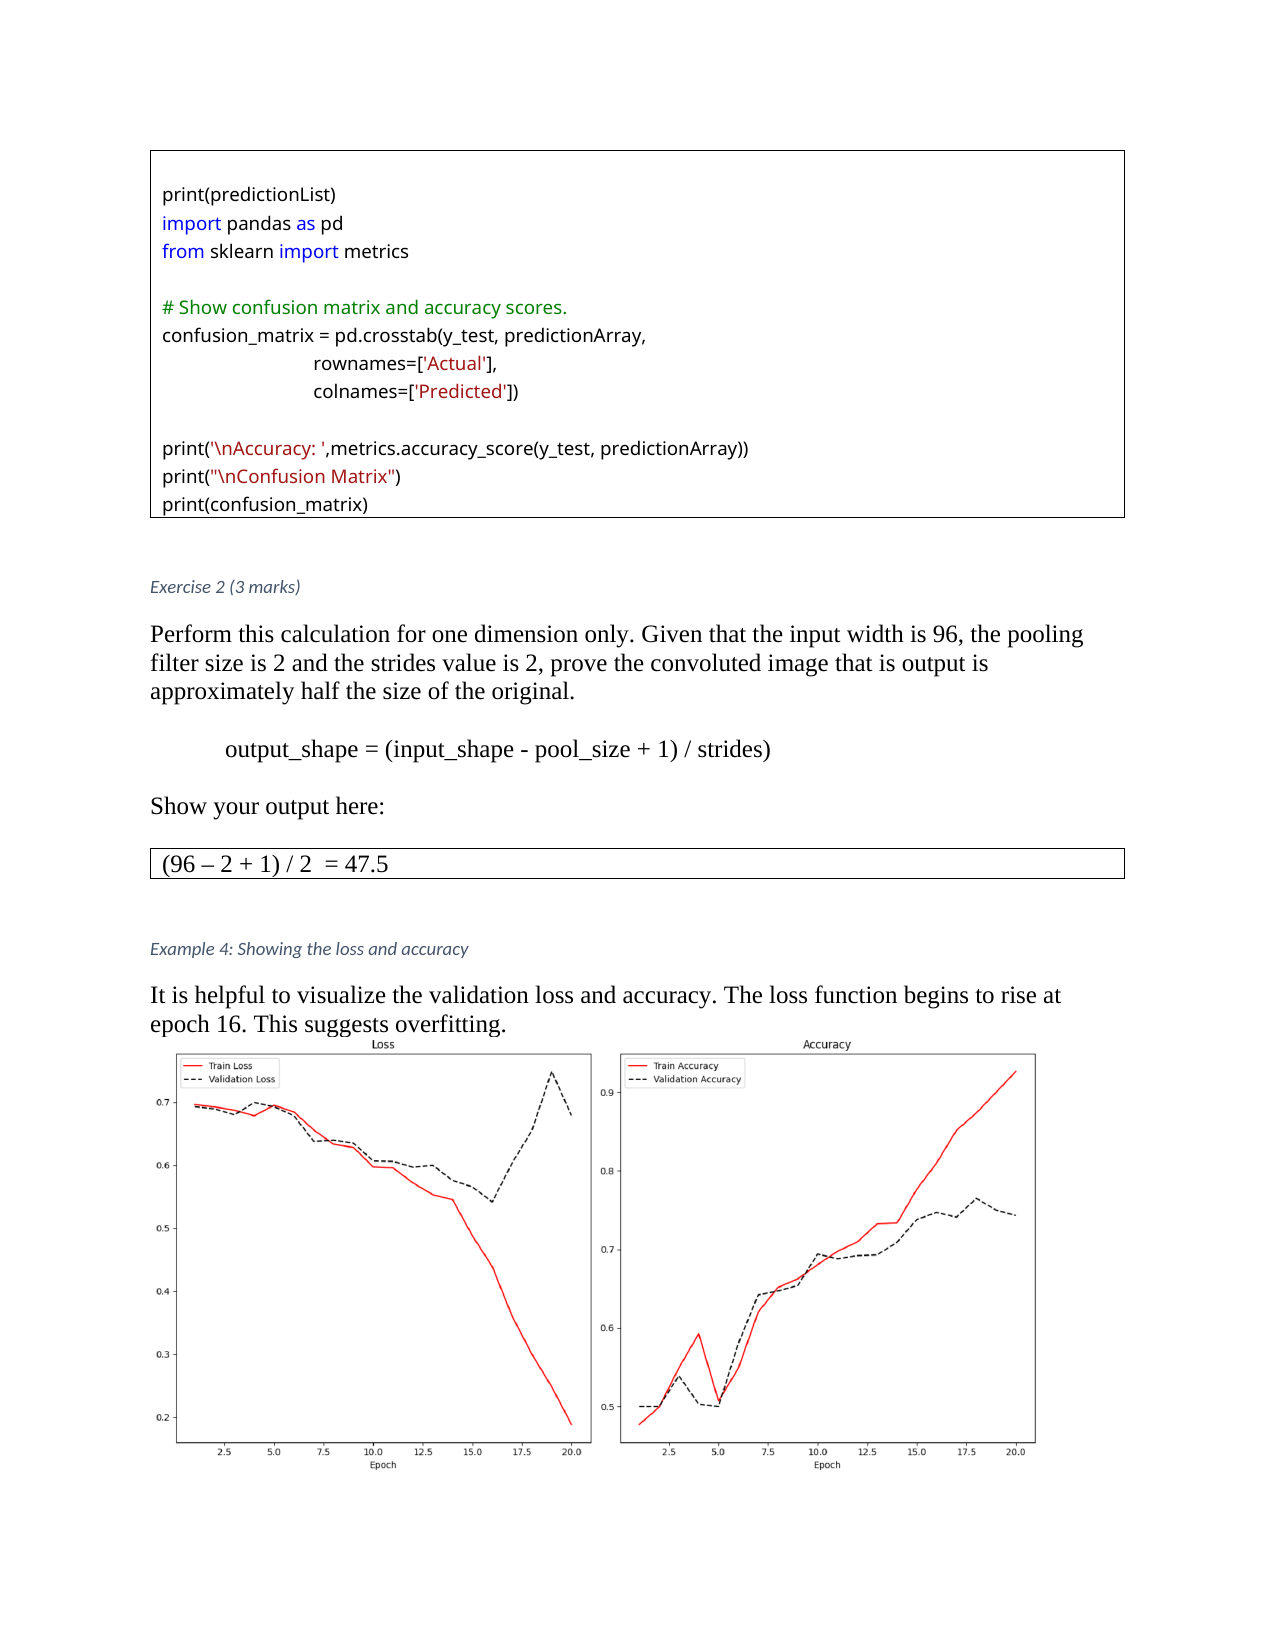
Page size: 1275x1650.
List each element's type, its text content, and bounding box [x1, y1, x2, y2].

text It is helpful to visualize the validation loss and accuracy. The loss function begins to rise at epoch 16. This suggests overfitting. [150, 980, 1125, 1038]
text Perform this calculation for one dimension only. Given that the input width is 96, the pooling filter size is 2 and the strides value is 2, prove the convoluted image that is output is approximately half the size of the original. [150, 619, 1125, 705]
text Example 4: Showing the loss and accuracy [150, 937, 1125, 959]
text Show your output here: [150, 791, 1125, 820]
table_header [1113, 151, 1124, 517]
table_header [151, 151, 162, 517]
text output_shape = (input_shape - pool_size + 1) / strides) [150, 734, 1125, 763]
table_header (96 – 2 + 1) / 2 = 47.5 [151, 849, 1124, 878]
picture [150, 1037, 1042, 1474]
